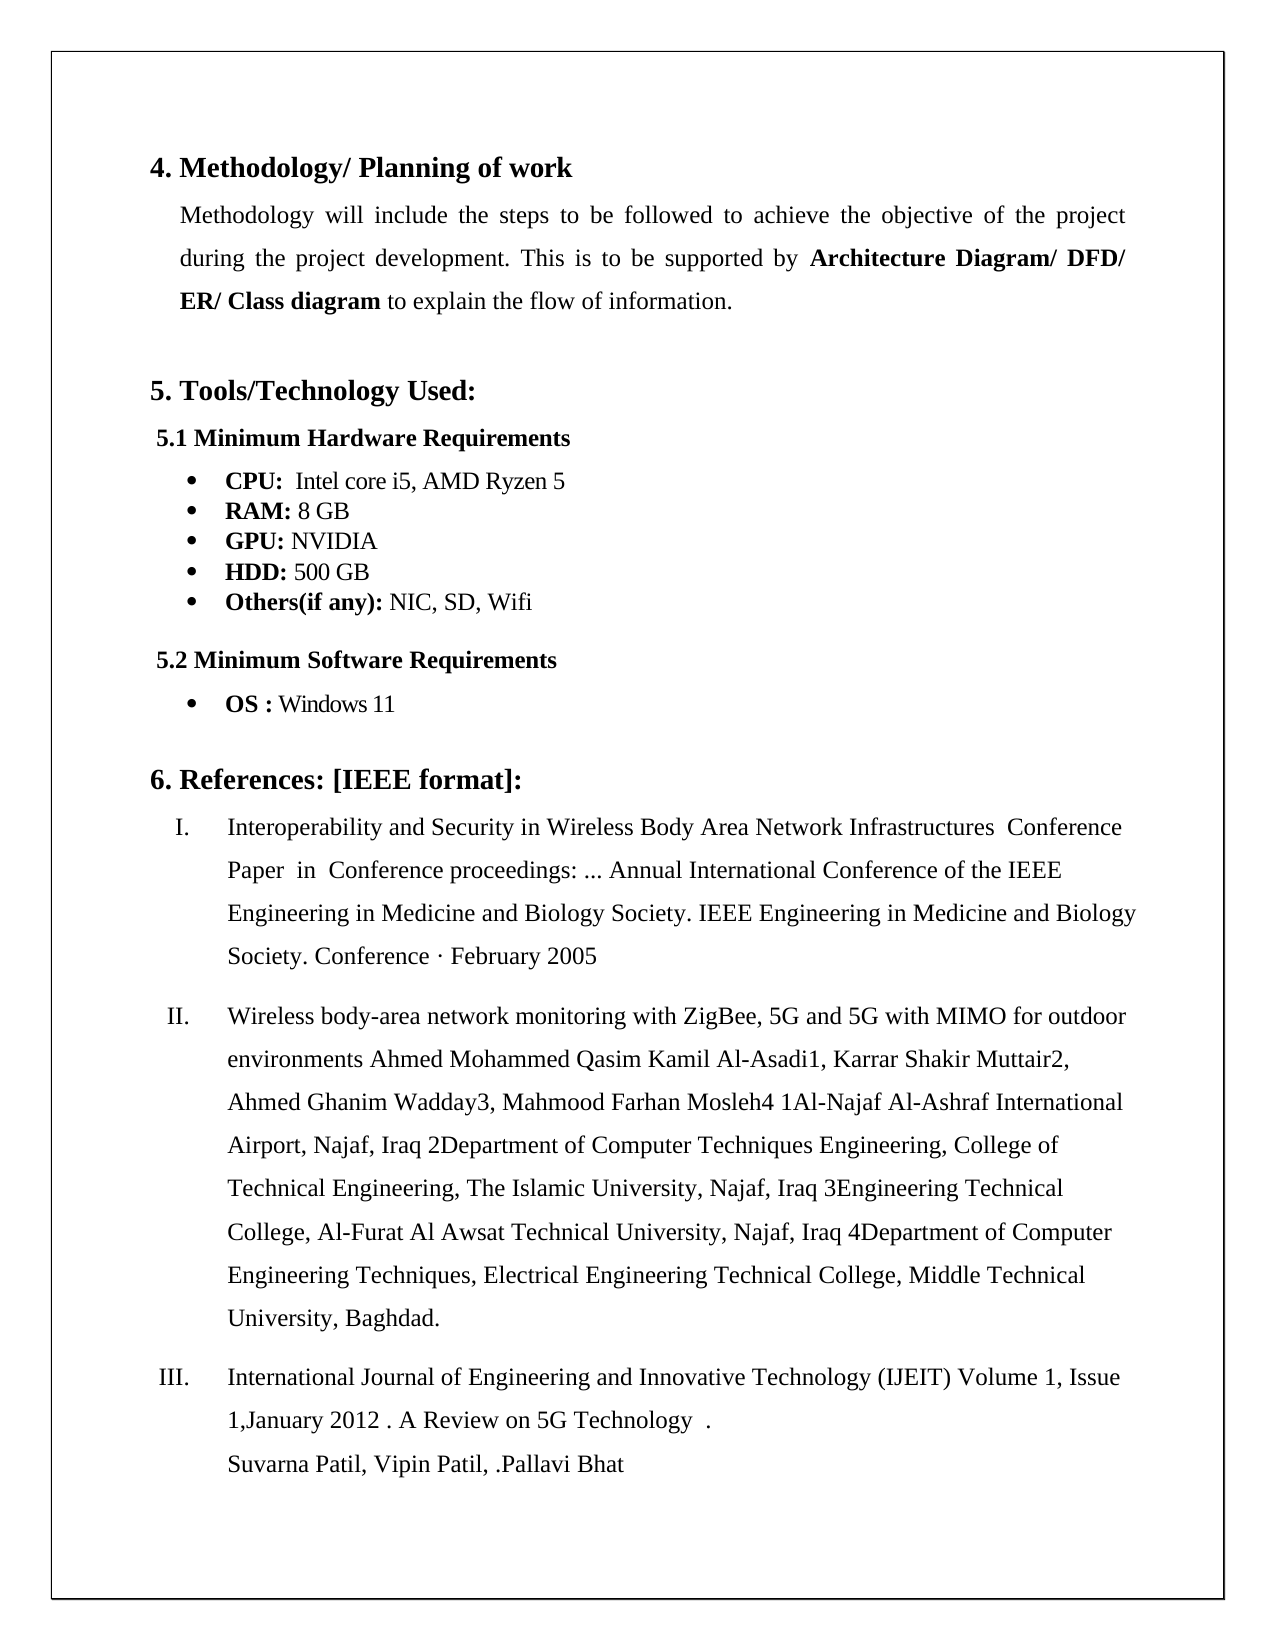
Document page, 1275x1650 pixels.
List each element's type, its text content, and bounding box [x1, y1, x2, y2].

list Interoperability and Security in Wireless Body Area Network Infrastructures Conference Paper in Conference proceedings: ... Annual International Conference of the IEEE Engineering in Medicine and Biology Society. IEEE Engineering in Medicine and Biology Society. Conference · February 2005 [189, 812, 1137, 970]
list Minimum Software Requirements [156, 646, 1137, 674]
list RAM: 8 GB [187, 495, 1137, 525]
list Wireless body-area network monitoring with ZigBee, 5G and 5G with MIMO for outdoor environments Ahmed Mohammed Qasim Kamil Al-Asadi1, Karrar Shakir Muttair2, Ahmed Ghanim Wadday3, Mahmood Farhan Mosleh4 1Al-Najaf Al-Ashraf International Airport, Najaf, Iraq 2Department of Computer Techniques Engineering, College of Technical Engineering, The Islamic University, Najaf, Iraq 3Engineering Technical College, Al-Furat Al Awsat Technical University, Najaf, Iraq 4Department of Computer Engineering Techniques, Electrical Engineering Technical College, Middle Technical University, Baghdad. [189, 1001, 1137, 1332]
list HDD: 500 GB [187, 556, 1137, 586]
subtitle Methodology/ Planning of work [150, 150, 1137, 183]
list GPU: NVIDIA [187, 525, 1137, 556]
list International Journal of Engineering and Innovative Technology (IJEIT) Volume 1, Issue 1,January 2012 . A Review on 5G Technology . Suvarna Patil, Vipin Patil, .Pallavi Bhat [189, 1362, 1137, 1477]
list OS : Windows 11 [187, 688, 1137, 719]
list CPU: Intel core i5, AMD Ryzen 5 [187, 466, 1137, 495]
subtitle References: [IEEE format]: [150, 762, 1137, 795]
subtitle Tools/Technology Used: [150, 373, 1137, 406]
list Minimum Hardware Requirements [156, 423, 1137, 452]
list Others(if any): NIC, SD, Wifi [187, 586, 1137, 617]
text Methodology will include the steps to be followed to achieve the objective of the project during the project development. This is to be supported by Architecture Diagram/ DFD/ ER/ Class diagram to explain the flow of information. [179, 200, 1126, 315]
